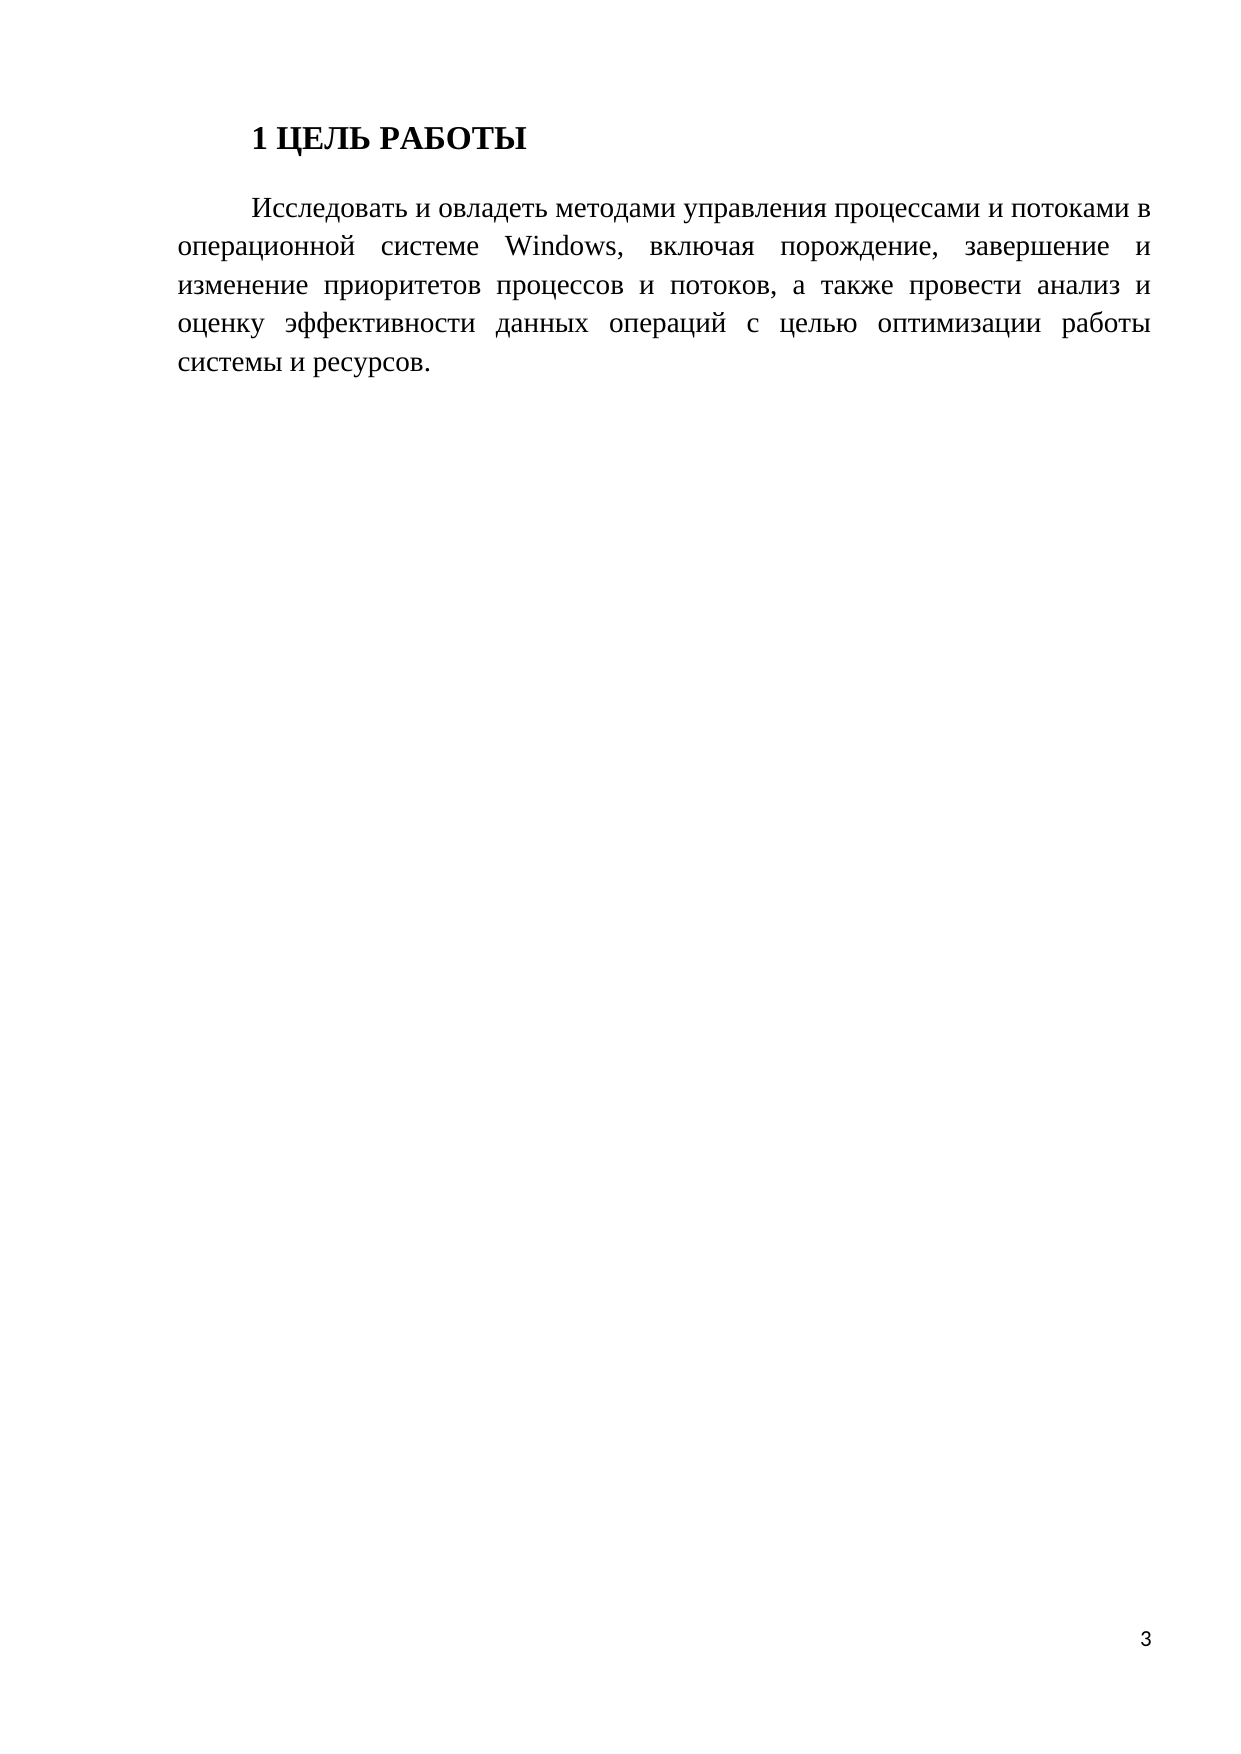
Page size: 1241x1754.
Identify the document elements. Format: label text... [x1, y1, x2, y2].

text Исследовать и овладеть методами управления процессами и потоками в операционной системе Windows, включая порождение, завершение и изменение приоритетов процессов и потоков, а также провести анализ и оценку эффективности данных операций с целью оптимизации работы системы и ресурсов. [177, 190, 1152, 378]
list ЦЕЛЬ РАБОТЫ [177, 118, 1152, 156]
